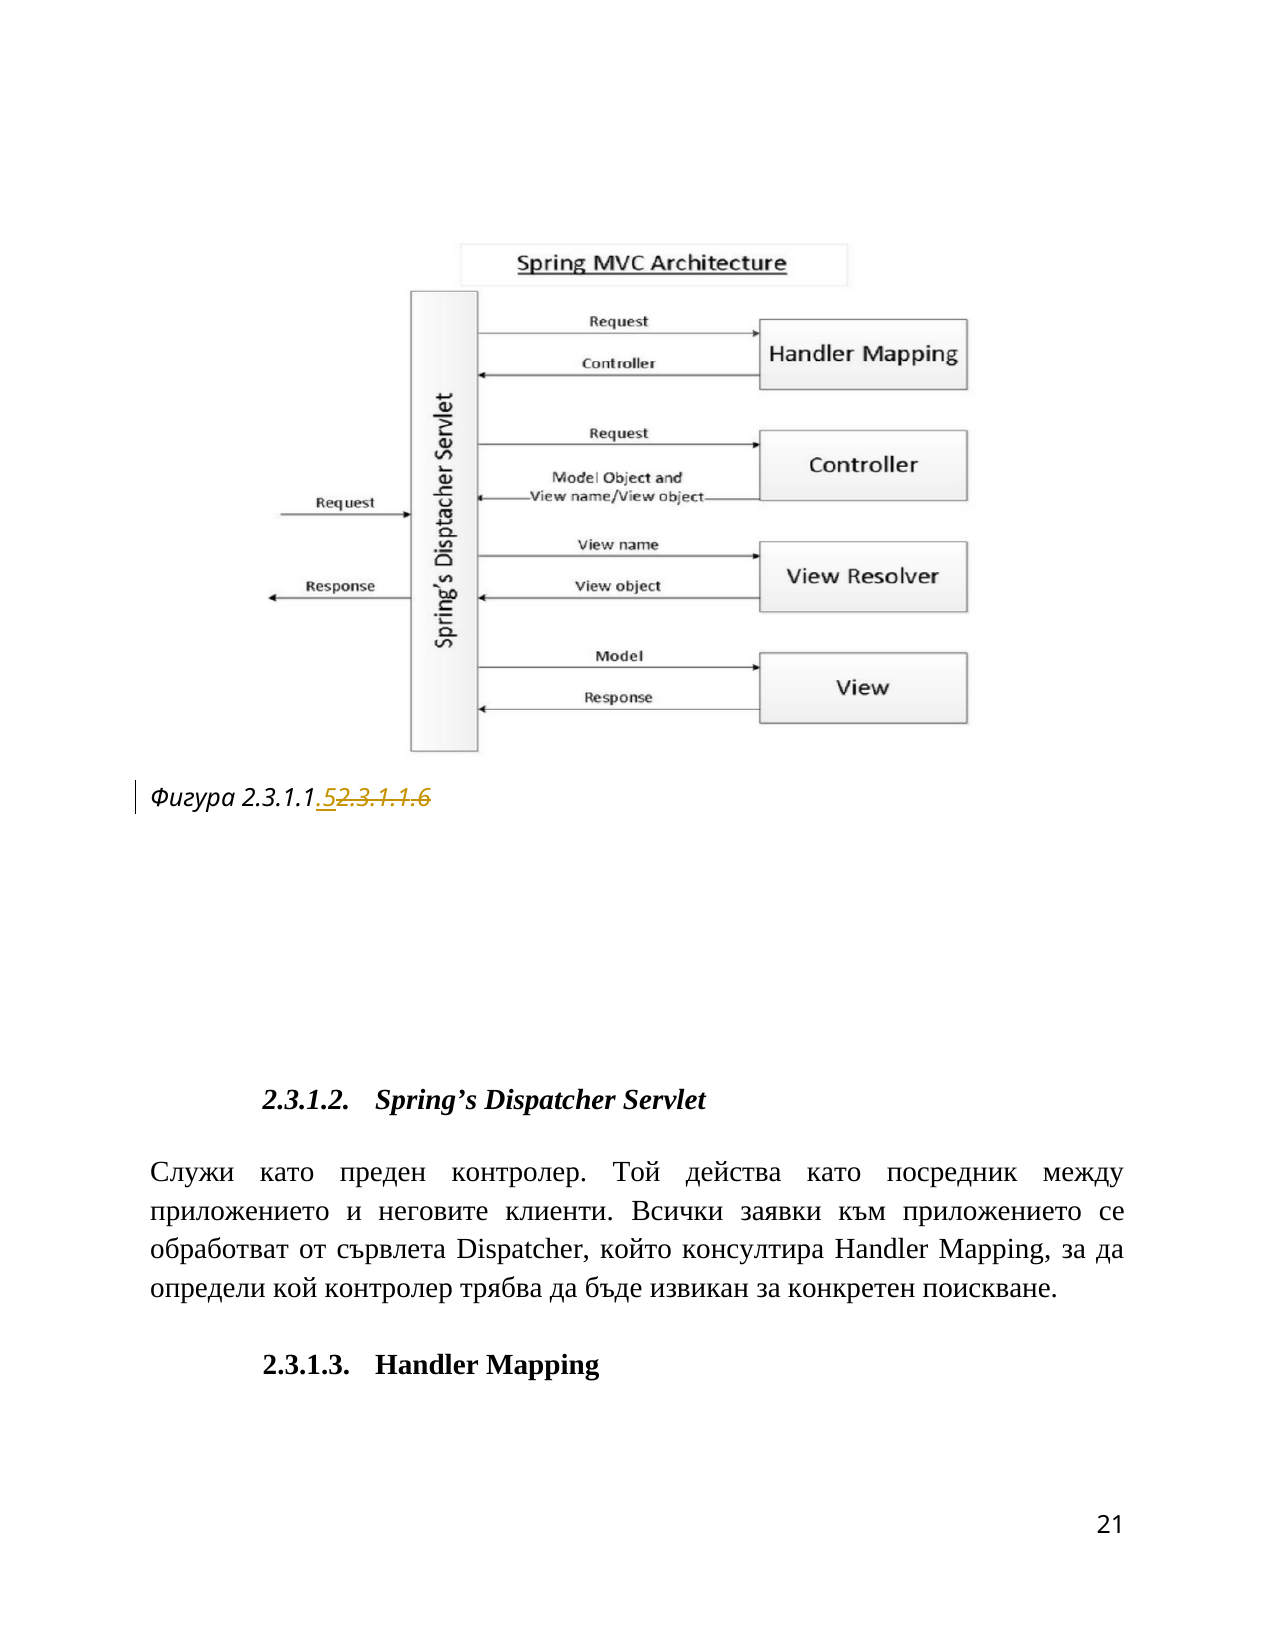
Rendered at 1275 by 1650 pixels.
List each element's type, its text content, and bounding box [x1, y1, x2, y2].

picture [150, 217, 1125, 768]
text Фигура 2.3.1.1 [150, 780, 1125, 814]
subtitle Handler Mapping [262, 1347, 1125, 1380]
text Служи като преден контролер. Той действа като посредник между приложението и неговите клиенти. Всички заявки към приложението се обработват от сървлета Dispatcher, който консултира Handler Mapping, за да определи кой контролер трябва да бъде извикан за конкретен поискване. [150, 1154, 1125, 1303]
subtitle Spring’s Dispatcher Servlet [262, 1082, 1125, 1116]
